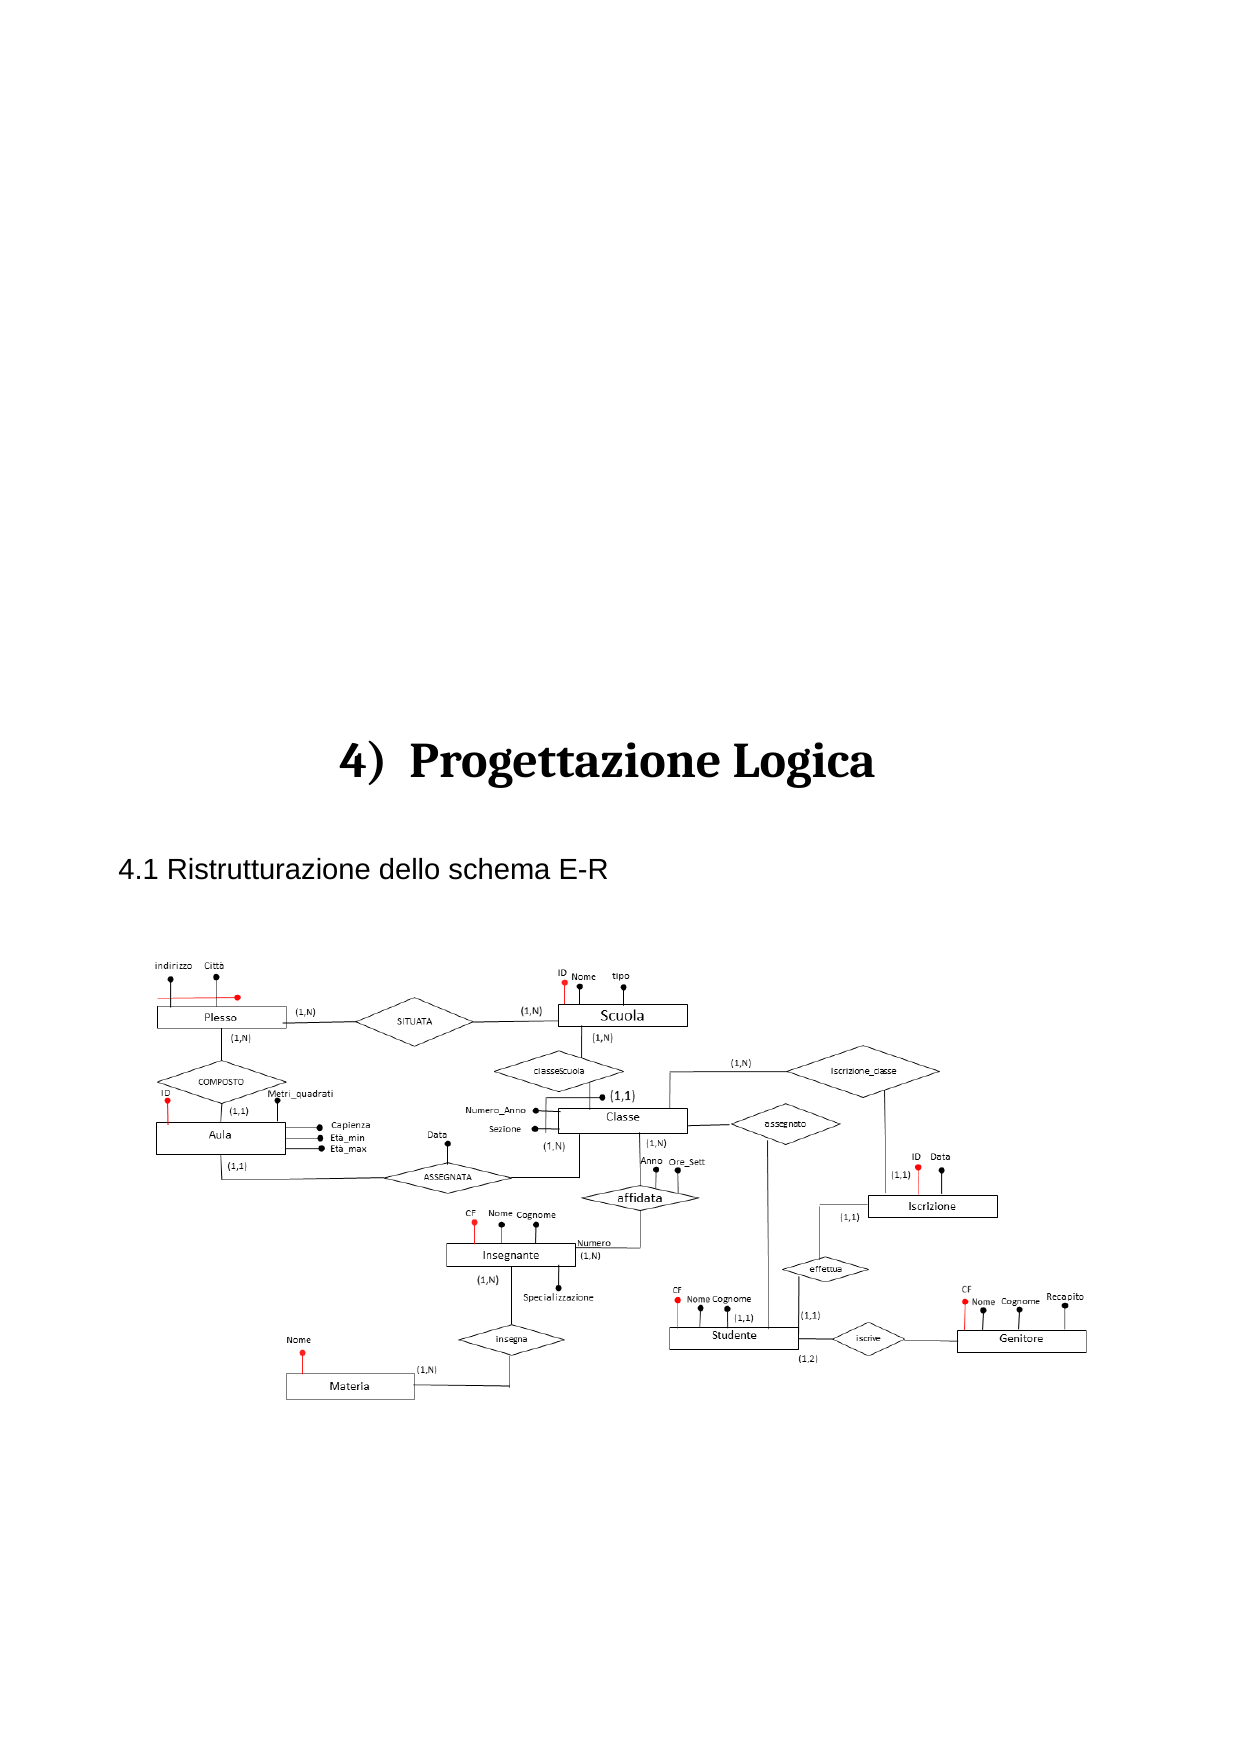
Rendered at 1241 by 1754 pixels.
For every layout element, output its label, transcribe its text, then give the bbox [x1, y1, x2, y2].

picture [118, 886, 1123, 1451]
text 4.1 Ristrutturazione dello schema E-R [118, 852, 1122, 886]
subtitle 4) Progettazione Logica [267, 732, 1122, 790]
